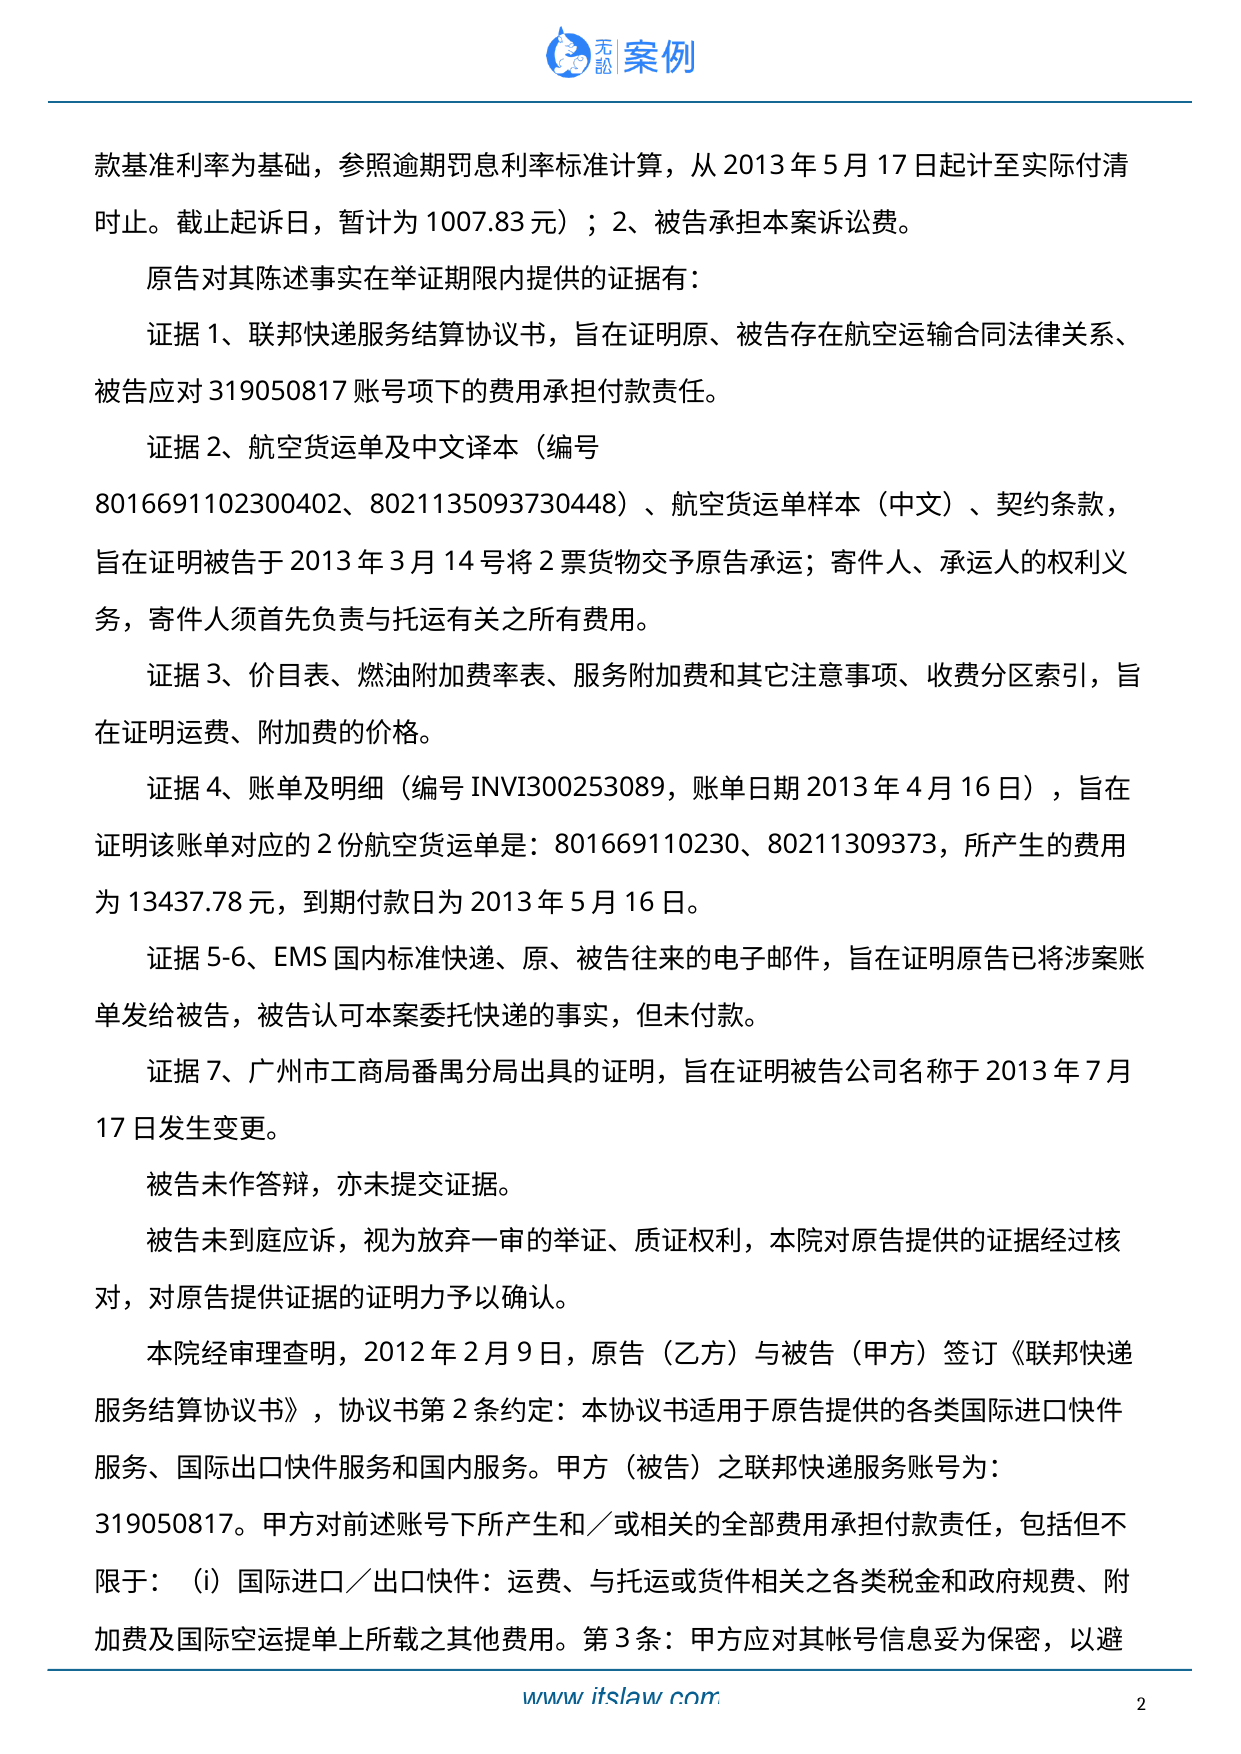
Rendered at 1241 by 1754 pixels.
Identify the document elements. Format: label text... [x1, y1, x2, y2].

text 证据5-6、EMS国内标准快递、原、被告往来的电子邮件，旨在证明原告已将涉案账单发给被告，被告认可本案委托快递的事实，但未付款。 [94, 934, 1146, 1036]
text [94, 1329, 1146, 1659]
text 原告对其陈述事实在举证期限内提供的证据有： [94, 255, 1146, 299]
text 被告未作答辩，亦未提交证据。 [94, 1160, 1146, 1204]
text 证据1、联邦快递服务结算协议书，旨在证明原、被告存在航空运输合同法律关系、被告应对319050817账号项下的费用承担付款责任。 [94, 311, 1146, 412]
text 证据2、航空货运单及中文译本（编号8016691102300402、8021135093730448）、航空货运单样本（中文）、契约条款，旨在证明被告于2013年3月14号将2票货物交予原告承运；寄件人、承运人的权利义务，寄件人须首先负责与托运有关之所有费用。 [94, 424, 1146, 639]
text 证据3、价目表、燃油附加费率表、服务附加费和其它注意事项、收费分区索引，旨在证明运费、附加费的价格。 [94, 651, 1146, 752]
text 证据4、账单及明细（编号INVI300253089，账单日期2013年4月16日），旨在证明该账单对应的2份航空货运单是：801669110230、80211309373，所产生的费用为13437.78元，到期付款日为2013年5月16日。 [94, 764, 1146, 923]
picture [546, 26, 694, 78]
picture [523, 1687, 720, 1704]
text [94, 85, 1146, 243]
text 证据7、广州市工商局番禺分局出具的证明，旨在证明被告公司名称于2013年7月17日发生变更。 [94, 1047, 1146, 1149]
text 被告未到庭应诉，视为放弃一审的举证、质证权利，本院对原告提供的证据经过核对，对原告提供证据的证明力予以确认。 [94, 1216, 1146, 1317]
